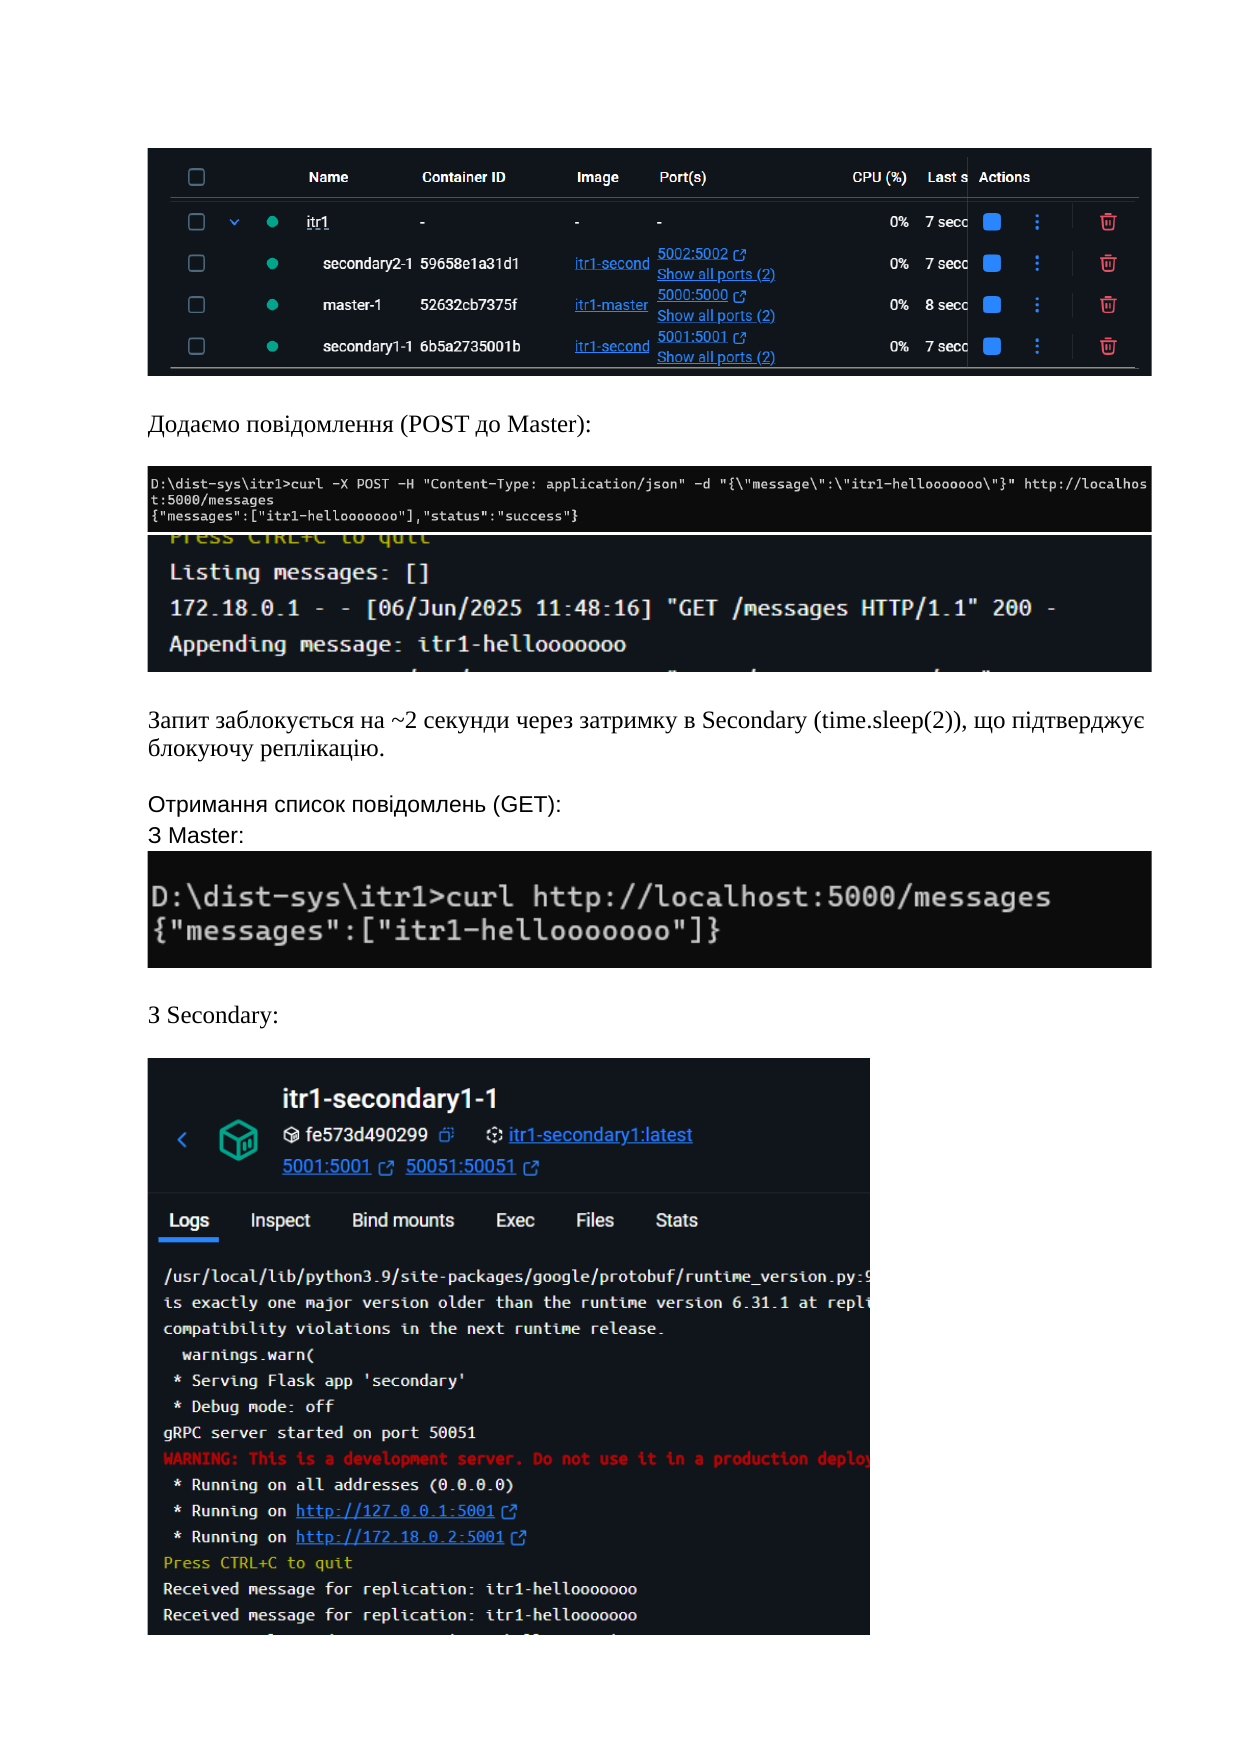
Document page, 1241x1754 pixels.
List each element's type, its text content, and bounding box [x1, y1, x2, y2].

text Додаємо повідомлення (POST до Master): [148, 409, 1152, 437]
picture [147, 148, 1152, 376]
picture [147, 1058, 870, 1635]
picture [147, 535, 1152, 672]
picture [147, 466, 1152, 532]
text З Secondary: [148, 1000, 1152, 1029]
picture [147, 851, 1152, 968]
text З Master: [148, 822, 1152, 848]
text Отримання список повідомлень (GET): [148, 791, 1152, 818]
text Запит заблокується на ~2 секунди через затримку в Secondary (time.sleep(2)), що підтверджує блокуючу реплікацію. [148, 705, 1152, 762]
